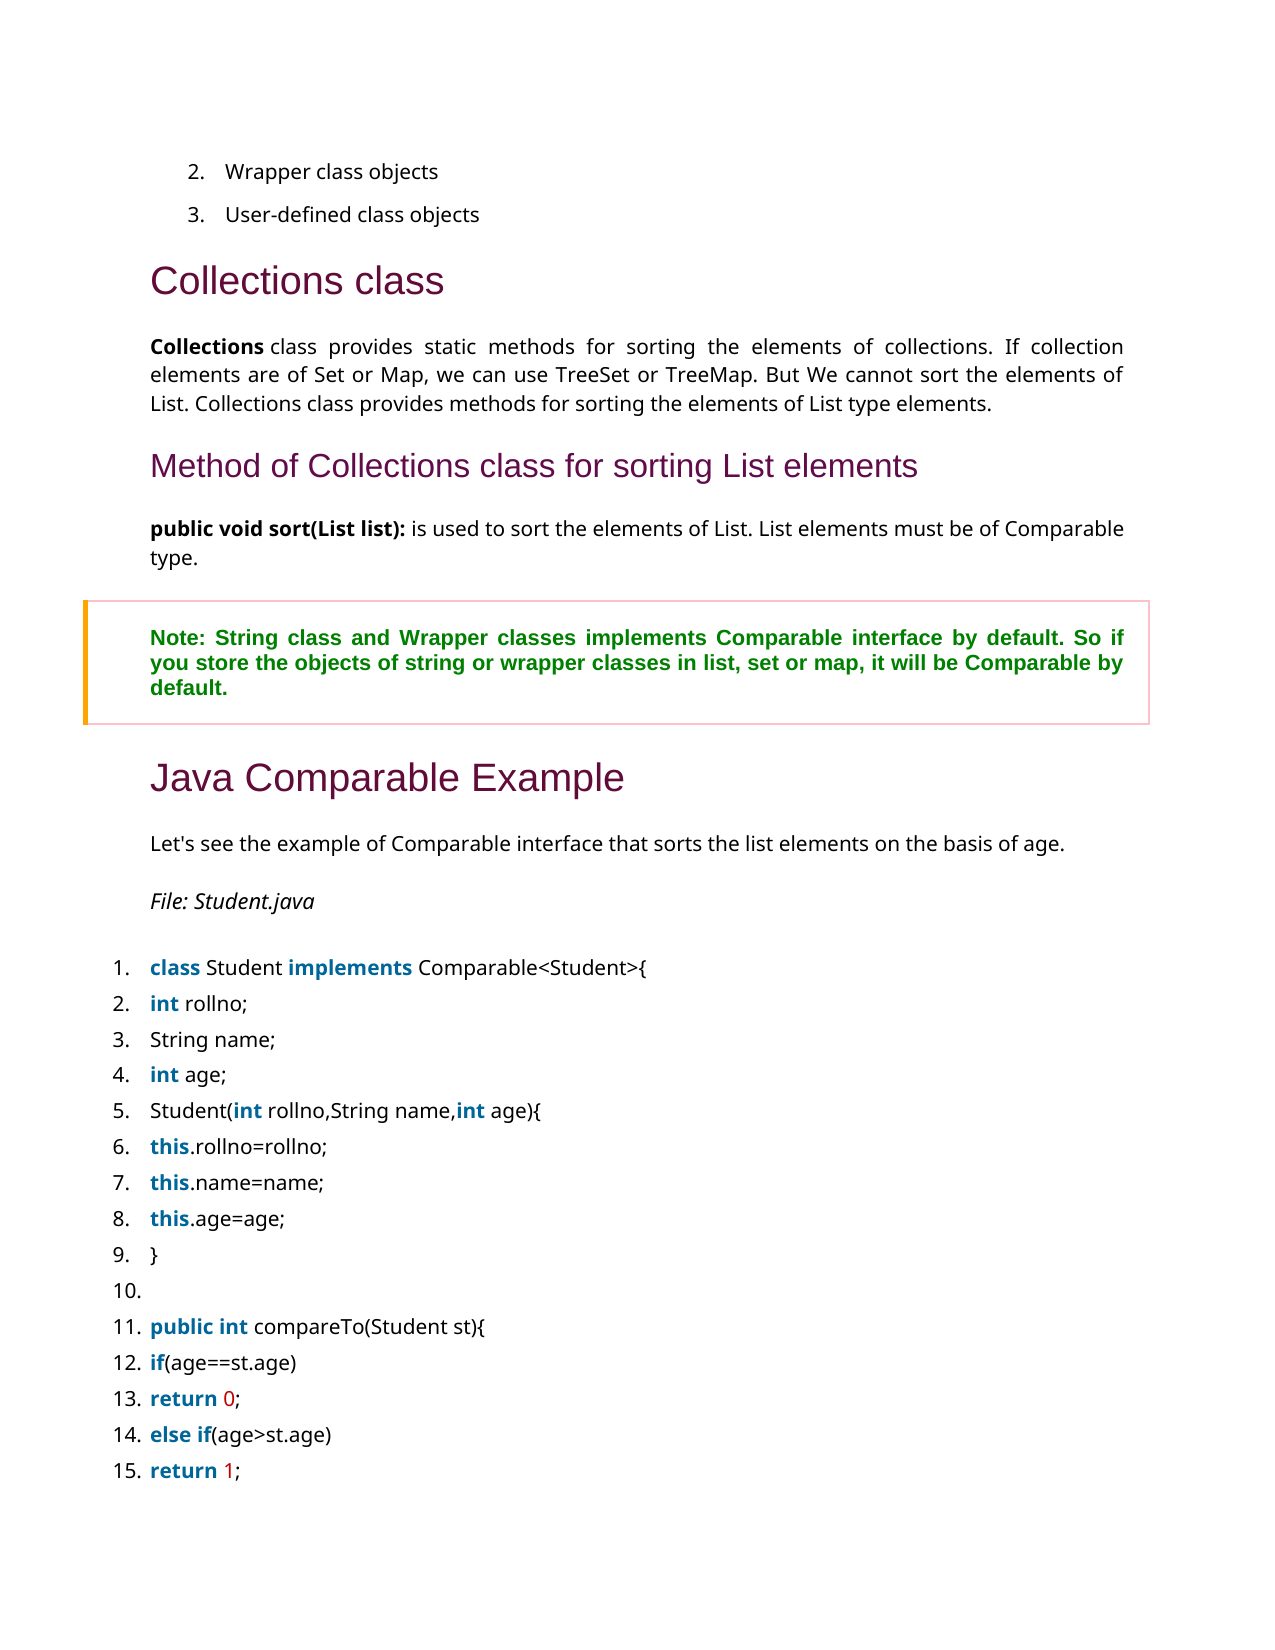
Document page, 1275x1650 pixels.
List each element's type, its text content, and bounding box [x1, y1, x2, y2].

list User-defined class objects [187, 192, 1125, 228]
list else if(age>st.age) [112, 1412, 1125, 1448]
text File: Student.java [150, 886, 1125, 916]
subtitle Collections class [150, 257, 1125, 303]
list class Student implements Comparable<Student>{ [112, 945, 1125, 981]
list return 1; [112, 1448, 1125, 1484]
list Wrapper class objects [187, 150, 1125, 186]
text Let's see the example of Comparable interface that sorts the list elements on the basis of age. [150, 829, 1125, 857]
subtitle Method of Collections class for sorting List elements [150, 447, 1125, 485]
list this.rollno=rollno; [112, 1125, 1125, 1161]
list } [112, 1233, 1125, 1269]
text public void sort(List list): is used to sort the elements of List. List elements must be of Comparable type. [150, 514, 1125, 571]
list int age; [112, 1053, 1125, 1089]
list public int compareTo(Student st){ [112, 1305, 1125, 1341]
list this.name=name; [112, 1161, 1125, 1197]
subtitle Java Comparable Example [150, 754, 1125, 799]
subtitle Note: String class and Wrapper classes implements Comparable interface by default. So if you store the objects of string or wrapper classes in list, set or map, it will be Comparable by default. [88, 602, 1148, 723]
list int rollno; [112, 981, 1125, 1017]
list String name; [112, 1017, 1125, 1053]
list if(age==st.age) [112, 1341, 1125, 1377]
text Collections class provides static methods for sorting the elements of collections. If collection elements are of Set or Map, we can use TreeSet or TreeMap. But We cannot sort the elements of List. Collections class provides methods for sorting the elements of List type elements. [150, 332, 1125, 417]
list return 0; [112, 1377, 1125, 1412]
list this.age=age; [112, 1197, 1125, 1233]
list Student(int rollno,String name,int age){ [112, 1089, 1125, 1125]
